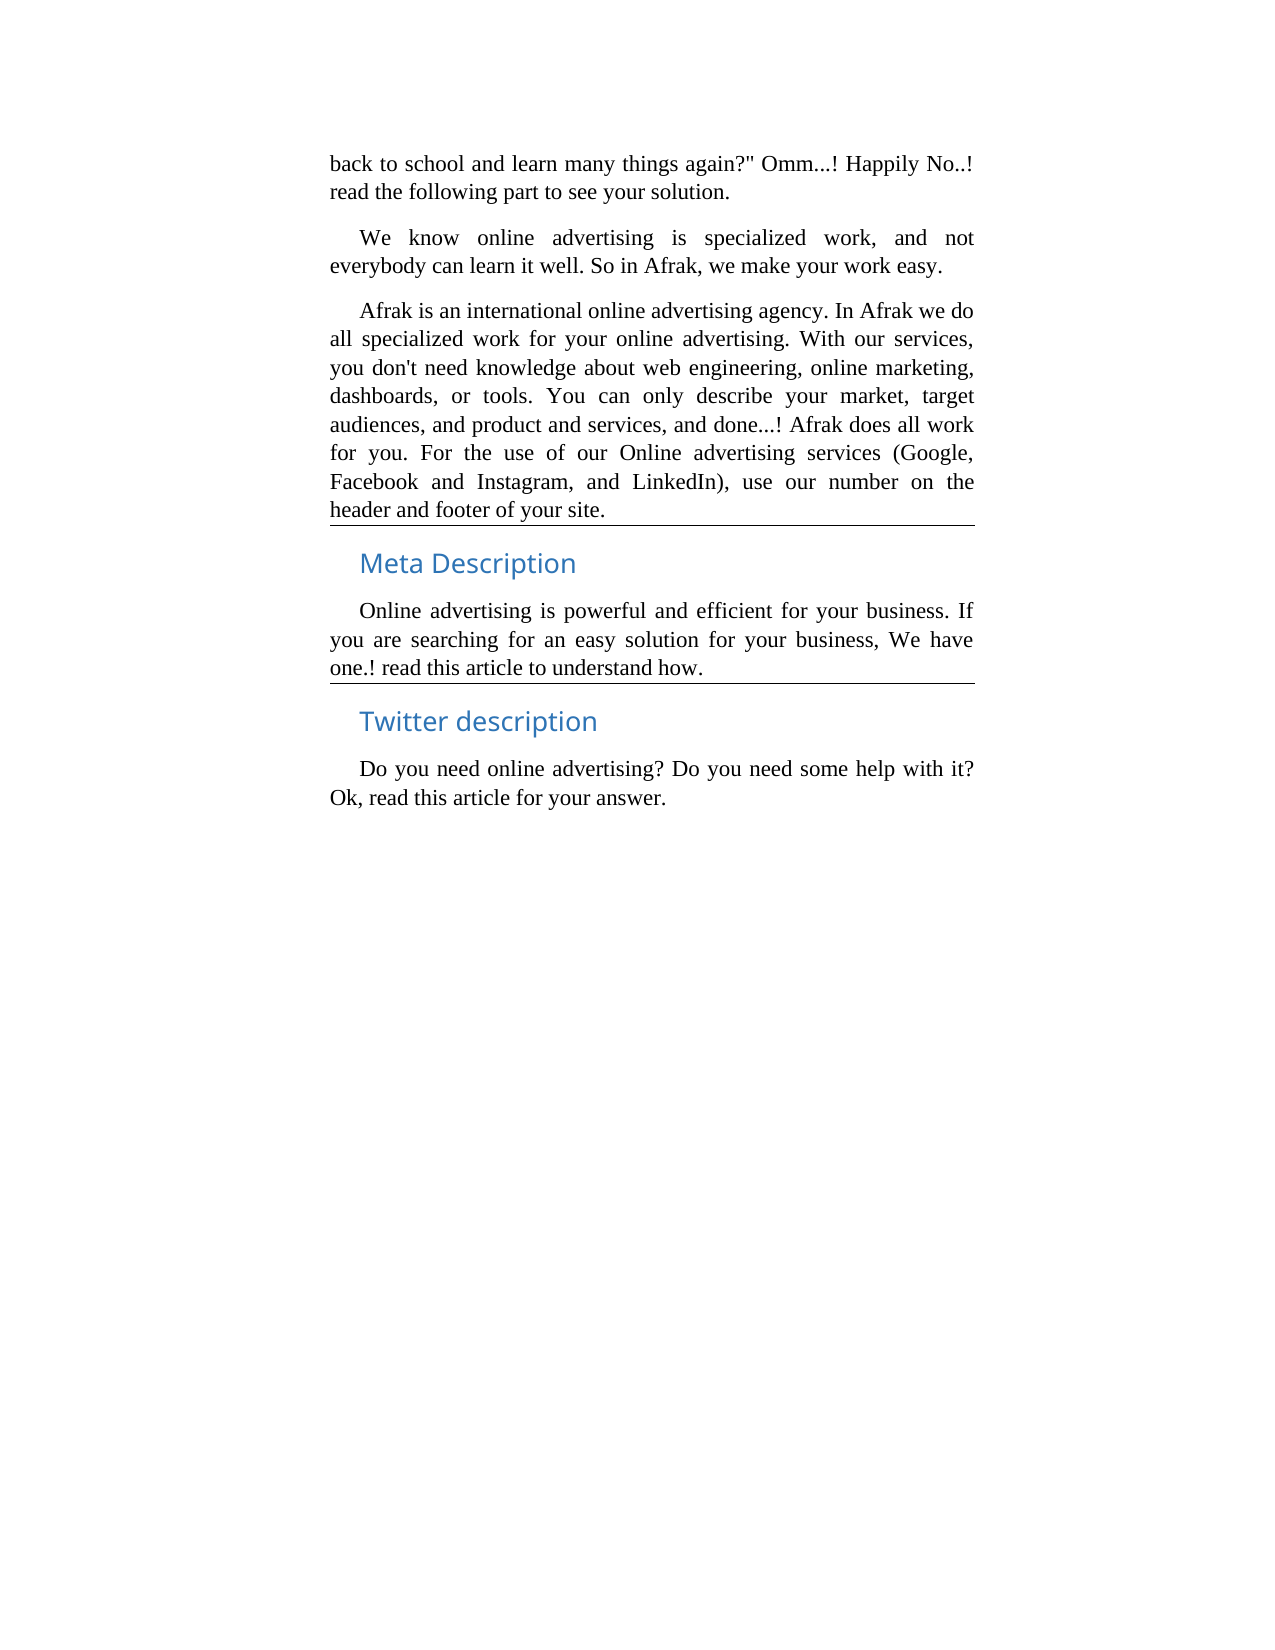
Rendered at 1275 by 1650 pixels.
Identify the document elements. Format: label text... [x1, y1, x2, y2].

text Do you need online advertising? Do you need some help with it? Ok, read this article for your answer. [329, 755, 975, 810]
text Afrak is an international online advertising agency. In Afrak we do all specialized work for your online advertising. With our services, you don't need knowledge about web engineering, online marketing, dashboards, or tools. You can only describe your market, target audiences, and product and services, and done...! Afrak does all work for you. For the use of our Online advertising services (Google, Facebook and Instagram, and LinkedIn), use our number on the header and footer of your site. [329, 297, 975, 526]
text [329, 150, 975, 205]
text We know online advertising is specialized work, and not everybody can learn it well. So in Afrak, we make your work easy. [329, 223, 975, 278]
text Meta Description [329, 545, 975, 582]
text Online advertising is powerful and efficient for your business. If you are searching for an easy solution for your business, We have one.! read this article to understand how. [329, 597, 975, 684]
text Twitter description [329, 703, 975, 740]
